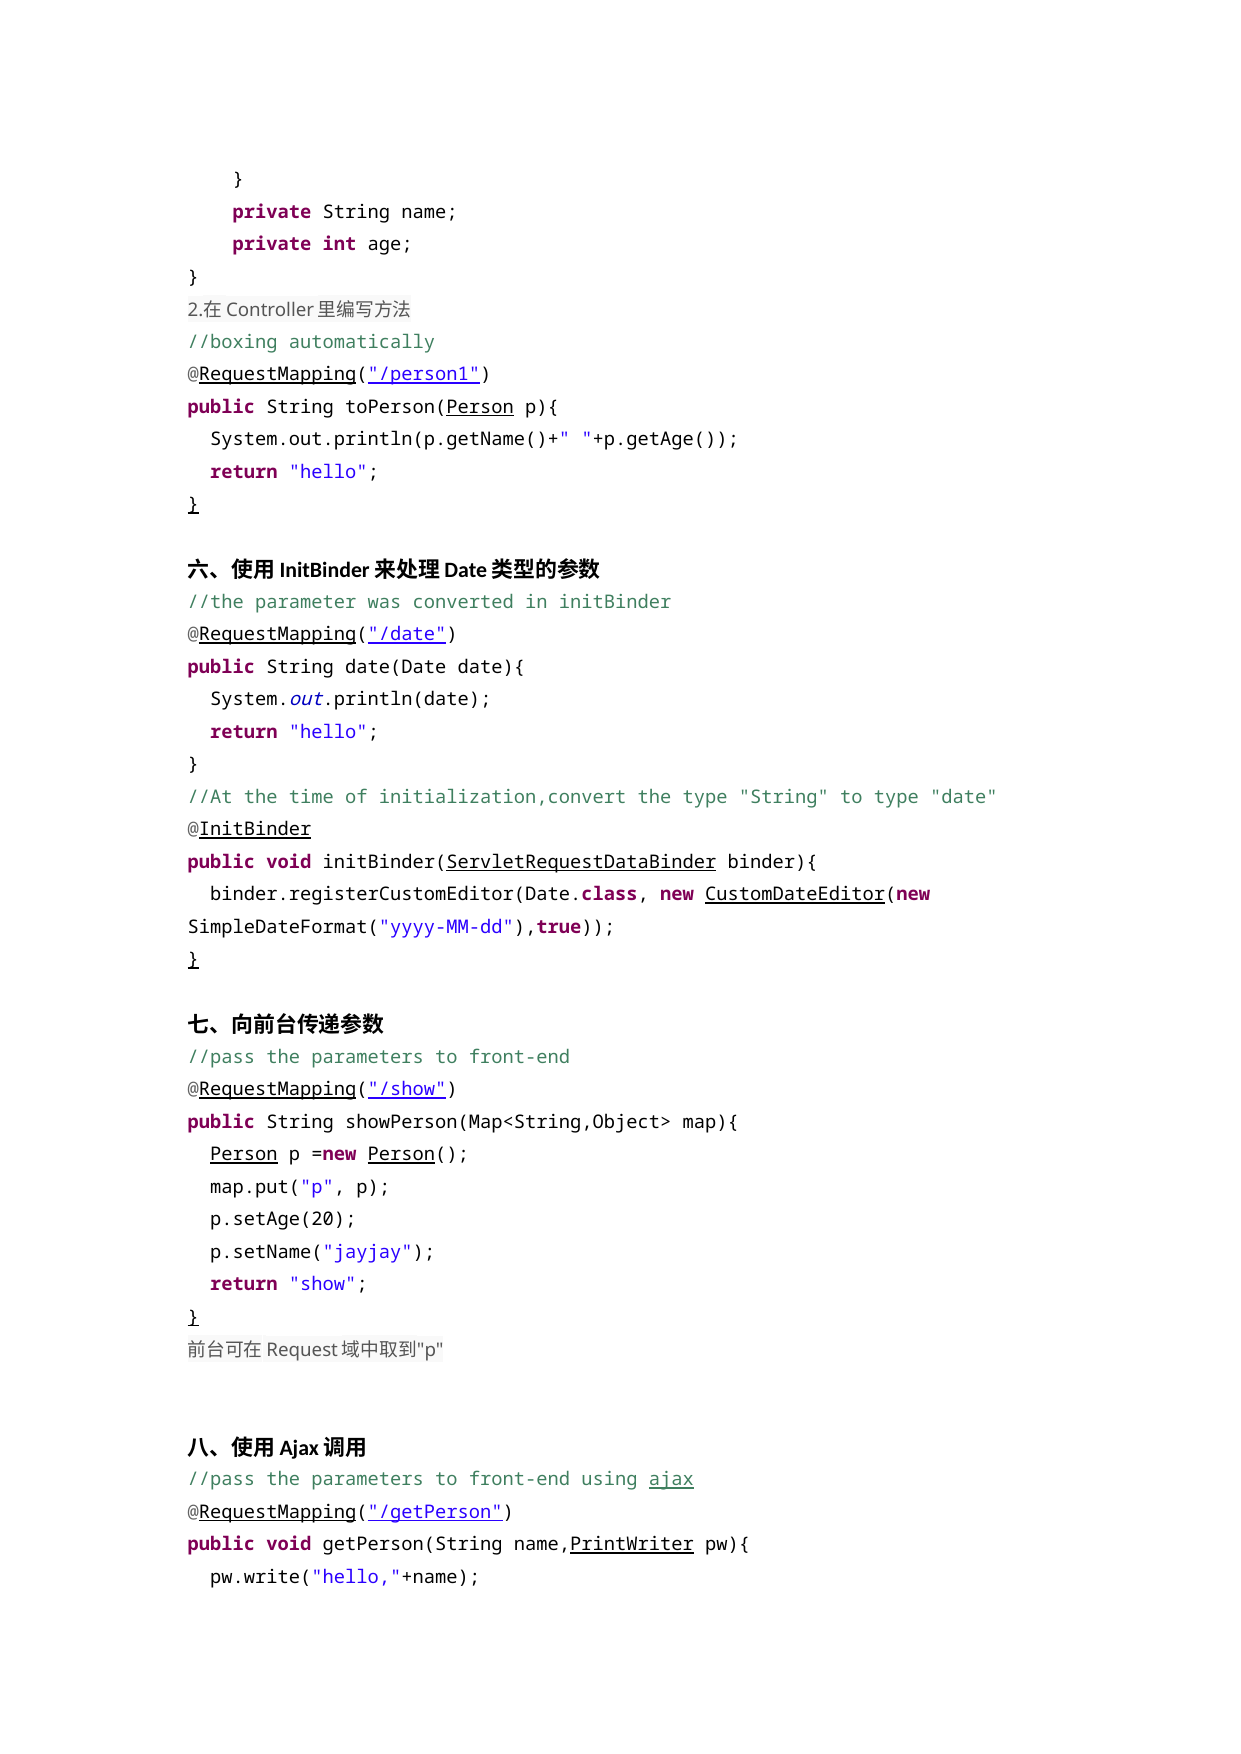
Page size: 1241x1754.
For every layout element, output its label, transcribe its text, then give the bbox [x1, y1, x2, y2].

text //the parameter was converted in initBinder [187, 584, 1053, 617]
text } [187, 259, 1053, 292]
text //pass the parameters to front-end [187, 1039, 1053, 1072]
text public String toPerson(Person p){ [187, 389, 1053, 422]
text p.setAge(20); [187, 1202, 1053, 1234]
text binder.registerCustomEditor(Date.class, new CustomDateEditor(new SimpleDateFormat("yyyy-MM-dd"),true)); [187, 877, 1053, 942]
text @RequestMapping("/date") [187, 617, 1053, 649]
text public void getPerson(String name,PrintWriter pw){ [187, 1527, 1053, 1559]
text @RequestMapping("/show") [187, 1072, 1053, 1104]
text public String showPerson(Map<String,Object> map){ [187, 1104, 1053, 1137]
text 2.在Controller里编写方法 [187, 292, 1053, 324]
text Person p =new Person(); [187, 1137, 1053, 1169]
text System.out.println(p.getName()+" "+p.getAge()); [187, 422, 1053, 454]
text } [187, 487, 1053, 519]
text private int age; [187, 227, 1053, 259]
text private String name; [187, 194, 1053, 227]
text 八、使用Ajax调用 [187, 1429, 1053, 1462]
text @InitBinder [187, 812, 1053, 844]
text //At the time of initialization,convert the type "String" to type "date" [187, 779, 1053, 812]
text 前台可在Request域中取到"p" [187, 1332, 1053, 1364]
text //boxing automatically [187, 324, 1053, 357]
text 七、向前台传递参数 [187, 1007, 1053, 1039]
text } [187, 747, 1053, 779]
text } [187, 1299, 1053, 1332]
text public String date(Date date){ [187, 649, 1053, 682]
text System.out.println(date); [187, 682, 1053, 714]
text public void initBinder(ServletRequestDataBinder binder){ [187, 844, 1053, 877]
text return "hello"; [187, 454, 1053, 487]
text return "show"; [187, 1267, 1053, 1299]
text //pass the parameters to front-end using ajax [187, 1462, 1053, 1494]
text 六、使用InitBinder来处理Date类型的参数 [187, 552, 1053, 584]
text @RequestMapping("/person1") [187, 357, 1053, 389]
text } [187, 942, 1053, 974]
text @RequestMapping("/getPerson") [187, 1494, 1053, 1527]
text map.put("p", p); [187, 1169, 1053, 1202]
text pw.write("hello,"+name); [187, 1559, 1053, 1592]
text } [187, 162, 1053, 194]
text p.setName("jayjay"); [187, 1234, 1053, 1267]
text return "hello"; [187, 714, 1053, 747]
